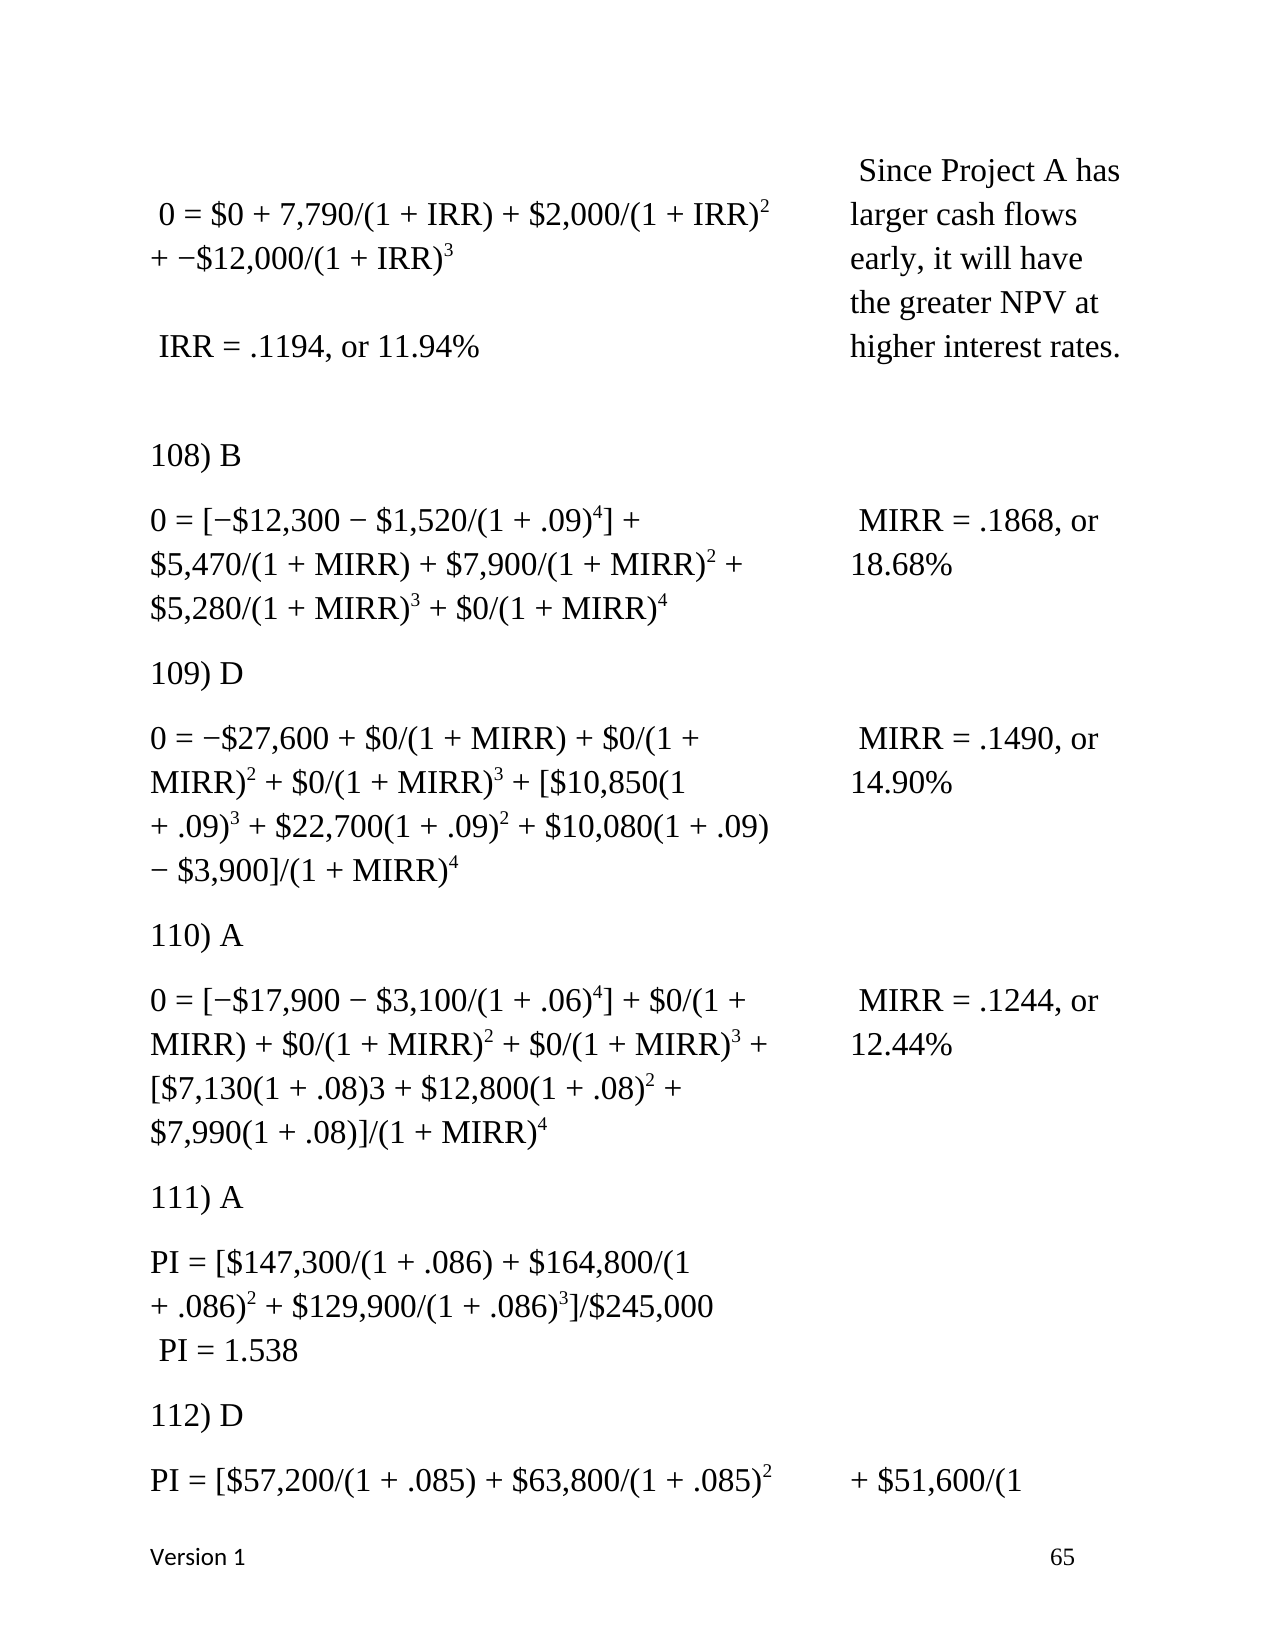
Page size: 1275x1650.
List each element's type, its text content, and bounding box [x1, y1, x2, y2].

text 0 = [−$12,300 − $1,520/(1 + .09)4] + $5,470/(1 + MIRR) + $7,900/(1 + MIRR)2 + $5,280/(1 + MIRR)3 + $0/(1 + MIRR)4 MIRR = .1868, or 18.68% [850, 500, 1125, 582]
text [150, 1460, 775, 1498]
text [150, 150, 775, 409]
text 0 = [−$17,900 − $3,100/(1 + .06)4] + $0/(1 + MIRR) + $0/(1 + MIRR)2 + $0/(1 + MIRR)3 + [$7,130(1 + .08)3 + $12,800(1 + .08)2 + $7,990(1 + .08)]/(1 + MIRR)4 MIRR = .1244, or 12.44% [850, 980, 1125, 1062]
text 0 = [−$12,300 − $1,520/(1 + .09)4] + $5,470/(1 + MIRR) + $7,900/(1 + MIRR)2 + $5,280/(1 + MIRR)3 + $0/(1 + MIRR)4 MIRR = .1868, or 18.68% [150, 500, 775, 627]
text 108) B [150, 435, 775, 473]
text 111) A [150, 1177, 775, 1215]
text 109) D [150, 653, 775, 691]
text PI = [$147,300/(1 + .086) + $164,800/(1 + .086)2 + $129,900/(1 + .086)3]/$245,000 PI = 1.538 [150, 1242, 775, 1368]
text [850, 1460, 1125, 1498]
text 0 = [−$17,900 − $3,100/(1 + .06)4] + $0/(1 + MIRR) + $0/(1 + MIRR)2 + $0/(1 + MIRR)3 + [$7,130(1 + .08)3 + $12,800(1 + .08)2 + $7,990(1 + .08)]/(1 + MIRR)4 MIRR = .1244, or 12.44% [150, 980, 775, 1151]
text 112) D [150, 1395, 775, 1433]
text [850, 150, 1125, 364]
text 110) A [150, 915, 775, 953]
text 0 = −$27,600 + $0/(1 + MIRR) + $0/(1 + MIRR)2 + $0/(1 + MIRR)3 + [$10,850(1 + .09)3 + $22,700(1 + .09)2 + $10,080(1 + .09) − $3,900]/(1 + MIRR)4 MIRR = .1490, or 14.90% [150, 718, 775, 888]
text 0 = −$27,600 + $0/(1 + MIRR) + $0/(1 + MIRR)2 + $0/(1 + MIRR)3 + [$10,850(1 + .09)3 + $22,700(1 + .09)2 + $10,080(1 + .09) − $3,900]/(1 + MIRR)4 MIRR = .1490, or 14.90% [850, 718, 1125, 800]
